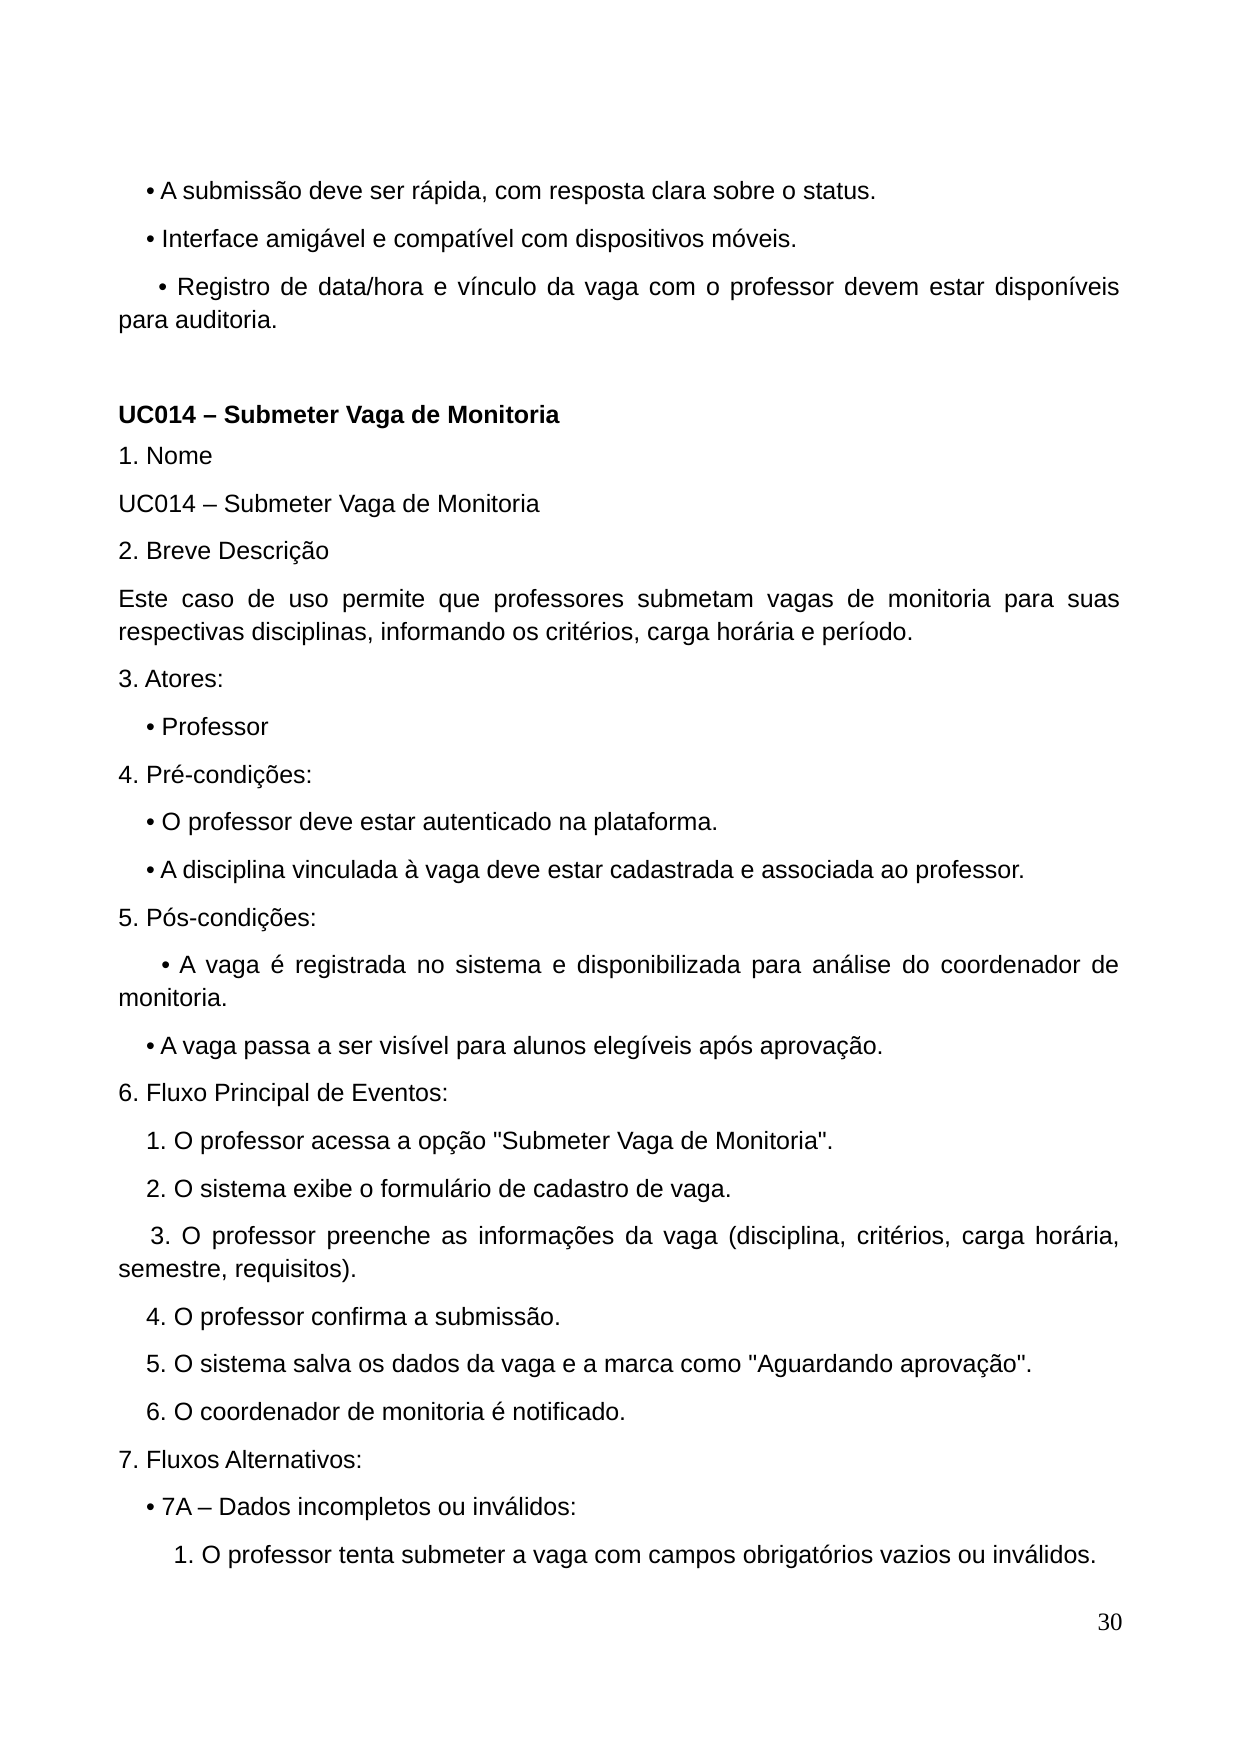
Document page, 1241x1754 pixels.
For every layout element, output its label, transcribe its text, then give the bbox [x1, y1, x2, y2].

text 2. Breve Descrição [118, 536, 1122, 565]
text • 7A – Dados incompletos ou inválidos: [118, 1492, 1122, 1521]
subtitle UC014 – Submeter Vaga de Monitoria [118, 400, 1122, 428]
text 4. O professor confirma a submissão. [118, 1302, 1122, 1331]
text 6. O coordenador de monitoria é notificado. [118, 1397, 1122, 1426]
text 6. Fluxo Principal de Eventos: [118, 1078, 1122, 1107]
text 3. O professor preenche as informações da vaga (disciplina, critérios, carga horária, semestre, requisitos). [118, 1221, 1122, 1283]
text 2. O sistema exibe o formulário de cadastro de vaga. [118, 1173, 1122, 1202]
text 5. Pós-condições: [118, 902, 1122, 931]
text • A submissão deve ser rápida, com resposta clara sobre o status. [118, 176, 1122, 205]
text 1. O professor tenta submeter a vaga com campos obrigatórios vazios ou inválidos. [118, 1540, 1122, 1568]
text UC014 – Submeter Vaga de Monitoria [118, 489, 1122, 517]
text 1. Nome [118, 441, 1122, 470]
text 4. Pré-condições: [118, 760, 1122, 788]
text 5. O sistema salva os dados da vaga e a marca como "Aguardando aprovação". [118, 1349, 1122, 1378]
text 7. Fluxos Alternativos: [118, 1444, 1122, 1473]
text • Interface amigável e compatível com dispositivos móveis. [118, 224, 1122, 253]
text 1. O professor acessa a opção "Submeter Vaga de Monitoria". [118, 1126, 1122, 1155]
text 3. Atores: [118, 664, 1122, 693]
text • A disciplina vinculada à vaga deve estar cadastrada e associada ao professor. [118, 855, 1122, 884]
text • A vaga passa a ser visível para alunos elegíveis após aprovação. [118, 1031, 1122, 1059]
text • Registro de data/hora e vínculo da vaga com o professor devem estar disponíveis para auditoria. [118, 272, 1122, 333]
text Este caso de uso permite que professores submetam vagas de monitoria para suas respectivas disciplinas, informando os critérios, carga horária e período. [118, 584, 1122, 646]
text • A vaga é registrada no sistema e disponibilizada para análise do coordenador de monitoria. [118, 950, 1122, 1012]
text • O professor deve estar autenticado na plataforma. [118, 807, 1122, 836]
text • Professor [118, 712, 1122, 741]
